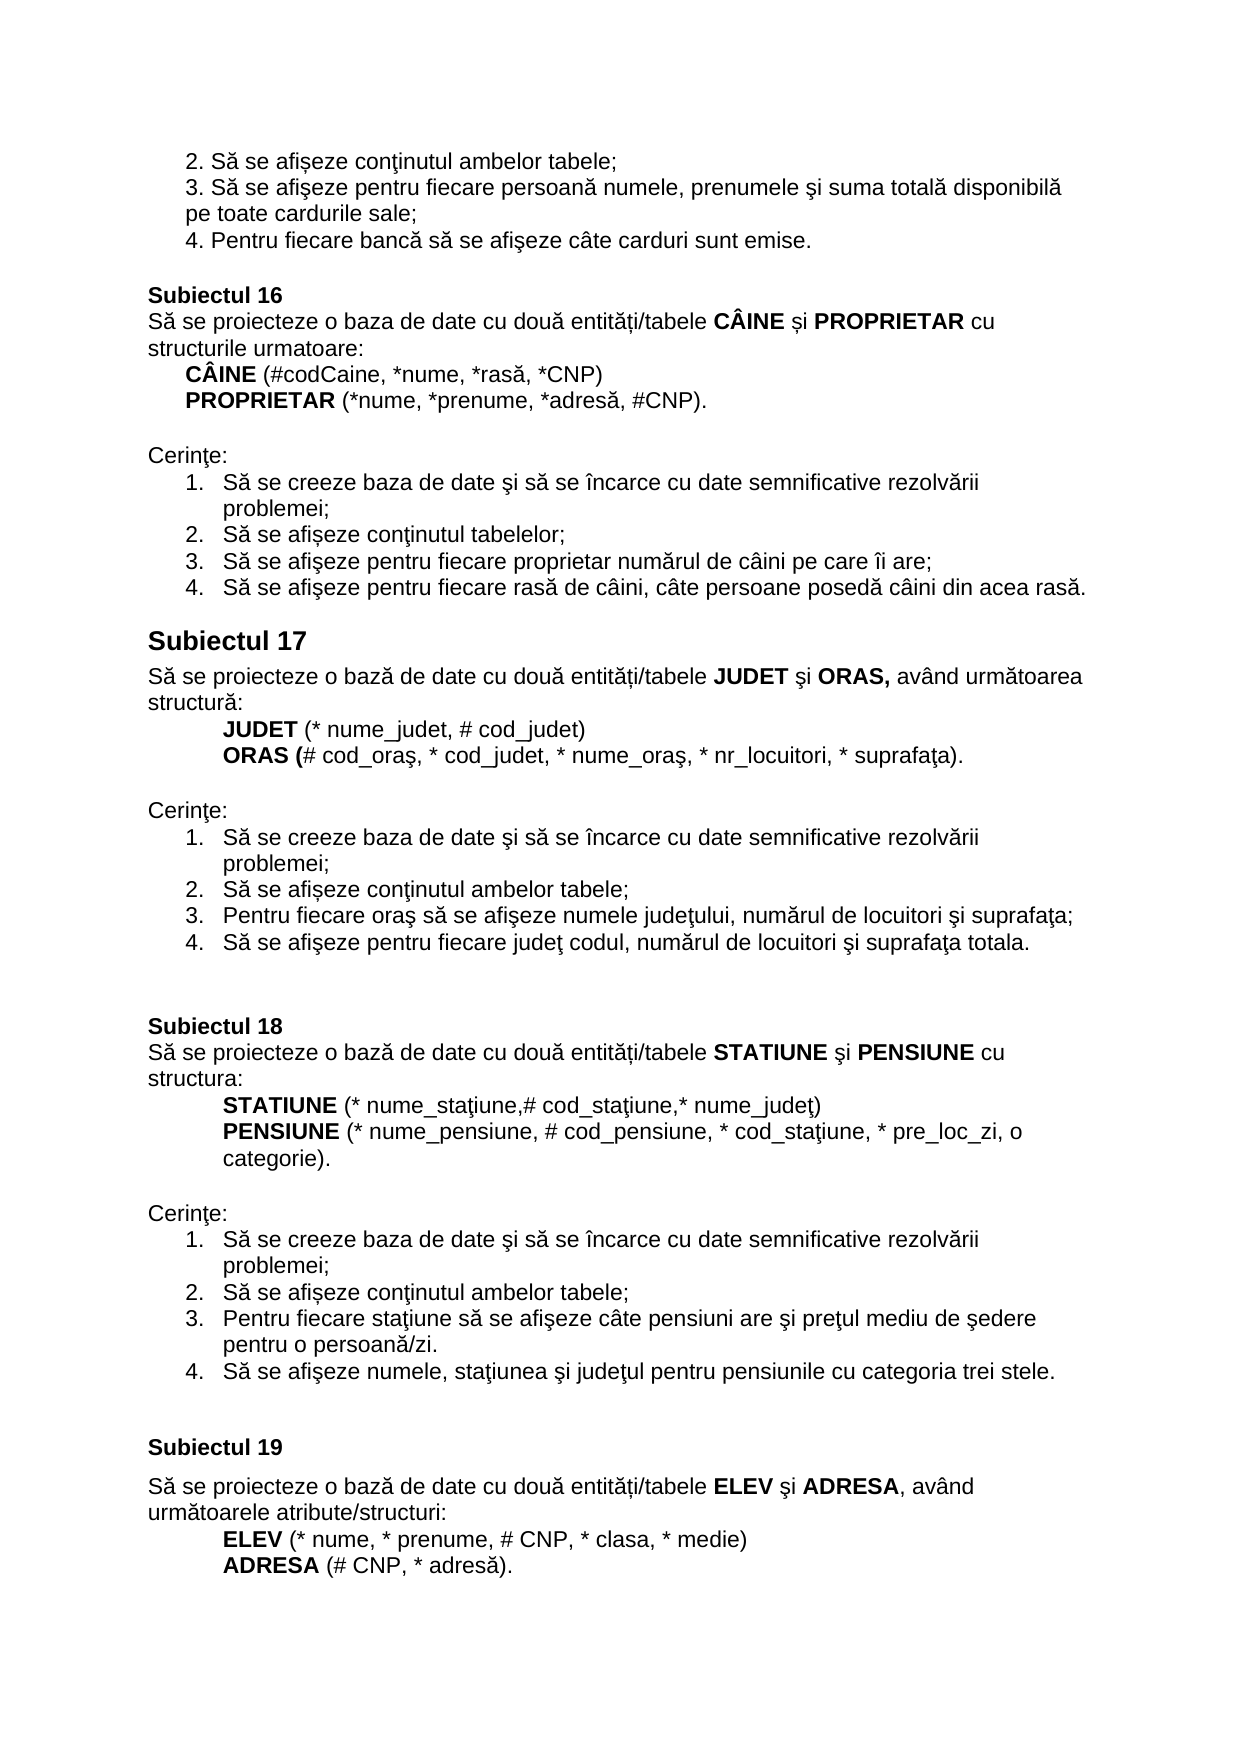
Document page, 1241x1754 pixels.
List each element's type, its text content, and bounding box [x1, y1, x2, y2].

text CÂINE (#codCaine, *nume, *rasă, *CNP) [185, 361, 1093, 387]
text Să se proiecteze o bază de date cu două entități/tabele ELEV şi ADRESA, având următoarele atribute/structuri: [148, 1473, 1093, 1526]
list Să se afişeze pentru fiecare judeţ codul, numărul de locuitori şi suprafaţa totala. [185, 929, 1093, 955]
text 3. Să se afişeze pentru fiecare persoană numele, prenumele şi suma totală disponibilă pe toate cardurile sale; [185, 174, 1093, 227]
text PENSIUNE (* nume_pensiune, # cod_pensiune, * cod_staţiune, * pre_loc_zi, o categorie). [223, 1118, 1093, 1171]
list Să se afişeze pentru fiecare rasă de câini, câte persoane posedă câini din acea rasă. [185, 574, 1093, 600]
list Să se afişeze pentru fiecare proprietar numărul de câini pe care îi are; [185, 548, 1093, 574]
text Cerinţe: [148, 442, 1093, 469]
text STATIUNE (* nume_staţiune,# cod_staţiune,* nume_judeţ) [223, 1092, 1093, 1118]
text ADRESA (# CNP, * adresă). [148, 1552, 1093, 1578]
list Să se afișeze conţinutul tabelelor; [185, 521, 1093, 548]
list Să se creeze baza de date şi să se încarce cu date semnificative rezolvării problemei; [185, 469, 1093, 521]
list Să se afișeze conţinutul ambelor tabele; [185, 1279, 1093, 1305]
text ORAS (# cod_oraş, * cod_judet, * nume_oraş, * nr_locuitori, * suprafaţa). [223, 742, 1093, 768]
list Să se afișeze conţinutul ambelor tabele; [185, 876, 1093, 902]
list Pentru fiecare staţiune să se afişeze câte pensiuni are şi preţul mediu de şedere pentru o persoană/zi. [185, 1305, 1093, 1358]
text Subiectul 18 [148, 1013, 1093, 1039]
text JUDET (* nume_judet, # cod_judet) [223, 716, 1093, 742]
text ELEV (* nume, * prenume, # CNP, * clasa, * medie) [148, 1526, 1093, 1552]
list Să se creeze baza de date şi să se încarce cu date semnificative rezolvării problemei; [185, 823, 1093, 876]
text PROPRIETAR (*nume, *prenume, *adresă, #CNP). [185, 387, 1093, 413]
text Să se proiecteze o bază de date cu două entități/tabele JUDET şi ORAS, având următoarea structură: [148, 663, 1093, 716]
text Să se proiecteze o baza de date cu două entități/tabele CÂINE și PROPRIETAR cu structurile urmatoare: [148, 308, 1093, 361]
text Subiectul 17 [148, 625, 1093, 657]
text Cerinţe: [148, 797, 1093, 823]
text Subiectul 16 [148, 282, 1093, 308]
list Să se afişeze numele, staţiunea şi judeţul pentru pensiunile cu categoria trei stele. [185, 1358, 1093, 1384]
text Să se proiecteze o bază de date cu două entități/tabele STATIUNE şi PENSIUNE cu structura: [148, 1039, 1093, 1092]
list Să se creeze baza de date şi să se încarce cu date semnificative rezolvării problemei; [185, 1226, 1093, 1279]
text Subiectul 19 [148, 1434, 1093, 1460]
text Cerinţe: [148, 1199, 1093, 1226]
list Pentru fiecare oraş să se afişeze numele judeţului, numărul de locuitori şi suprafaţa; [185, 902, 1093, 929]
text 4. Pentru fiecare bancă să se afişeze câte carduri sunt emise. [185, 227, 1093, 253]
text 2. Să se afișeze conţinutul ambelor tabele; [185, 148, 1093, 174]
